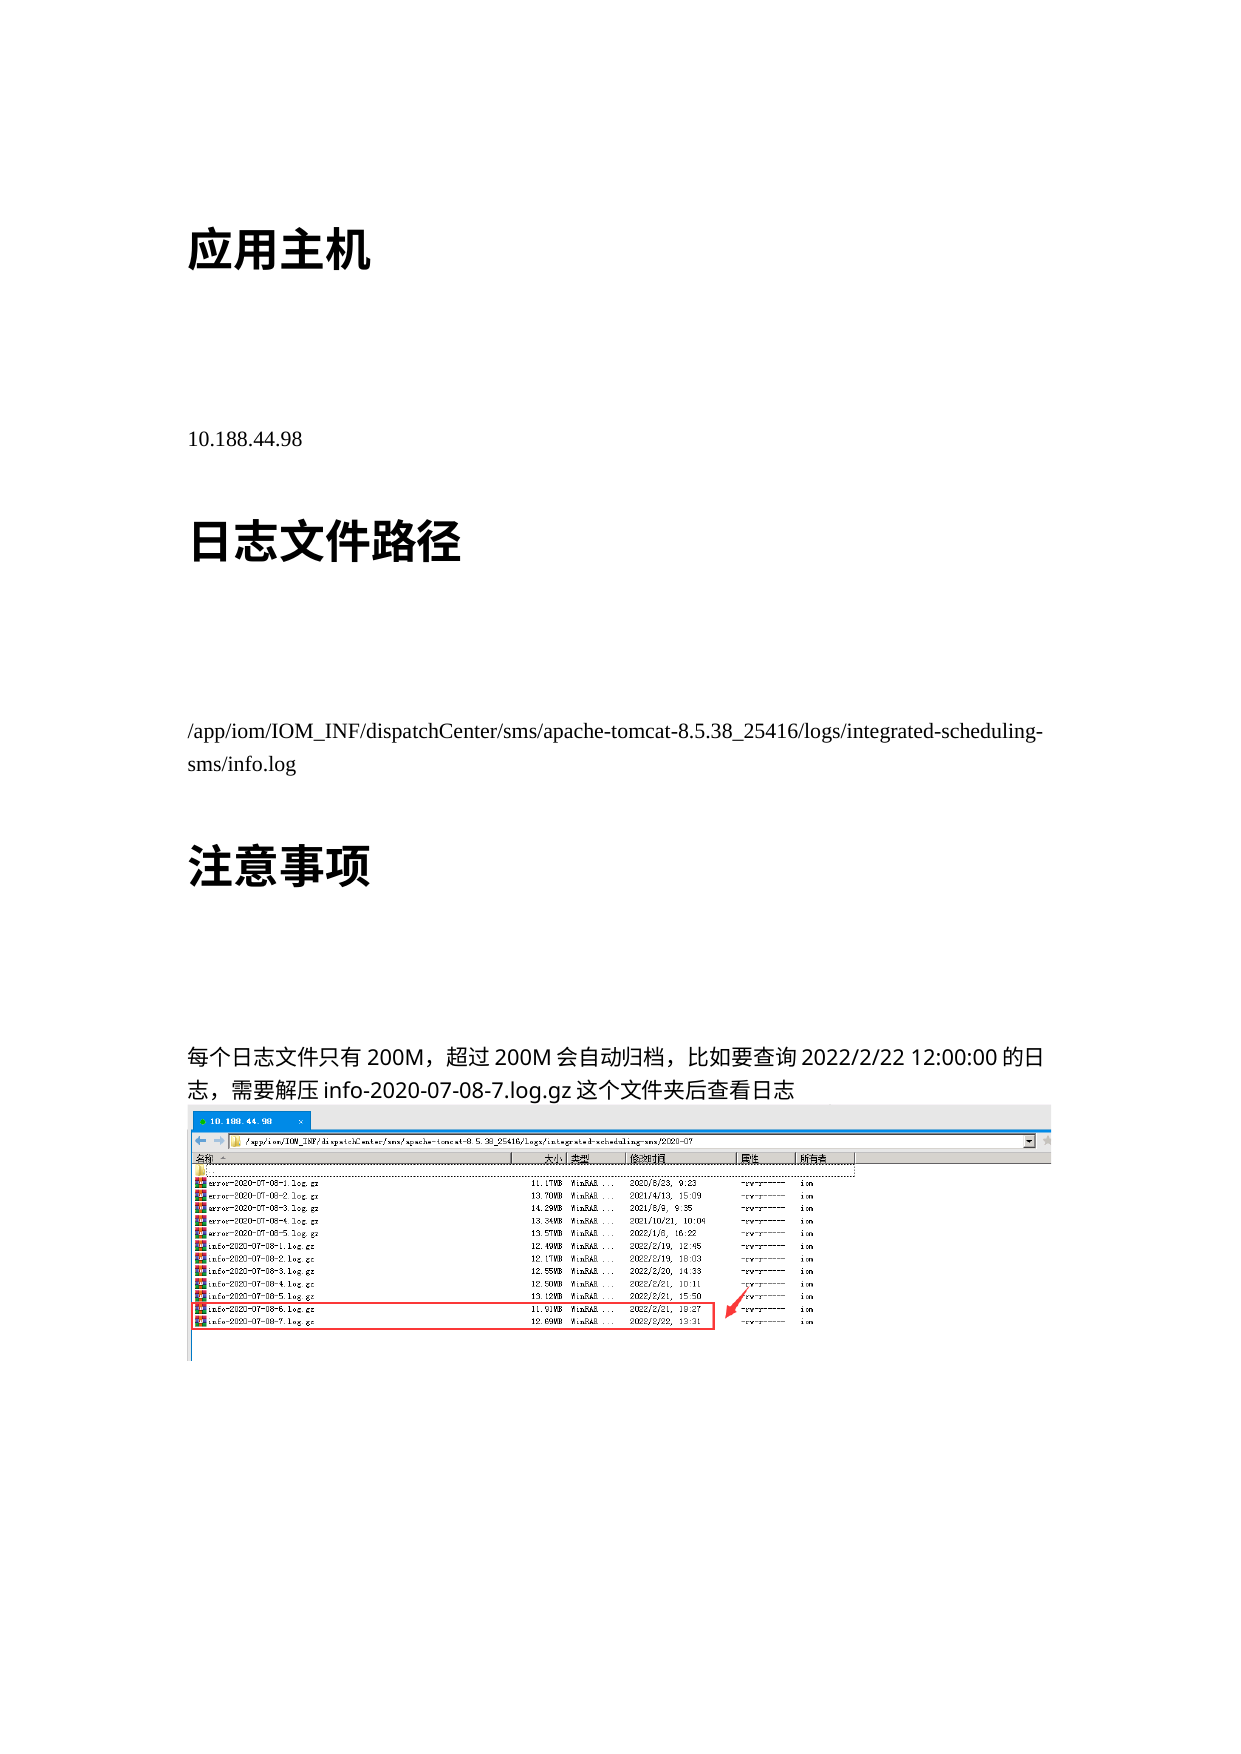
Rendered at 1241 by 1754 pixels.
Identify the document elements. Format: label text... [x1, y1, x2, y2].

subtitle 日志文件路径 [187, 490, 1053, 587]
subtitle 注意事项 [187, 815, 1053, 913]
text 10.188.44.98 [187, 422, 1053, 454]
text /app/iom/IOM_INF/dispatchCenter/sms/apache-tomcat-8.5.38_25416/logs/integrated-scheduling-sms/info.log [187, 715, 1053, 780]
picture [187, 1104, 1052, 1361]
subtitle 应用主机 [187, 197, 1053, 295]
text 每个日志文件只有200M，超过200M会自动归档，比如要查询2022/2/22 12:00:00的日志，需要解压info-2020-07-08-7.log.gz这个文件夹后查看日志 [187, 1040, 1053, 1105]
